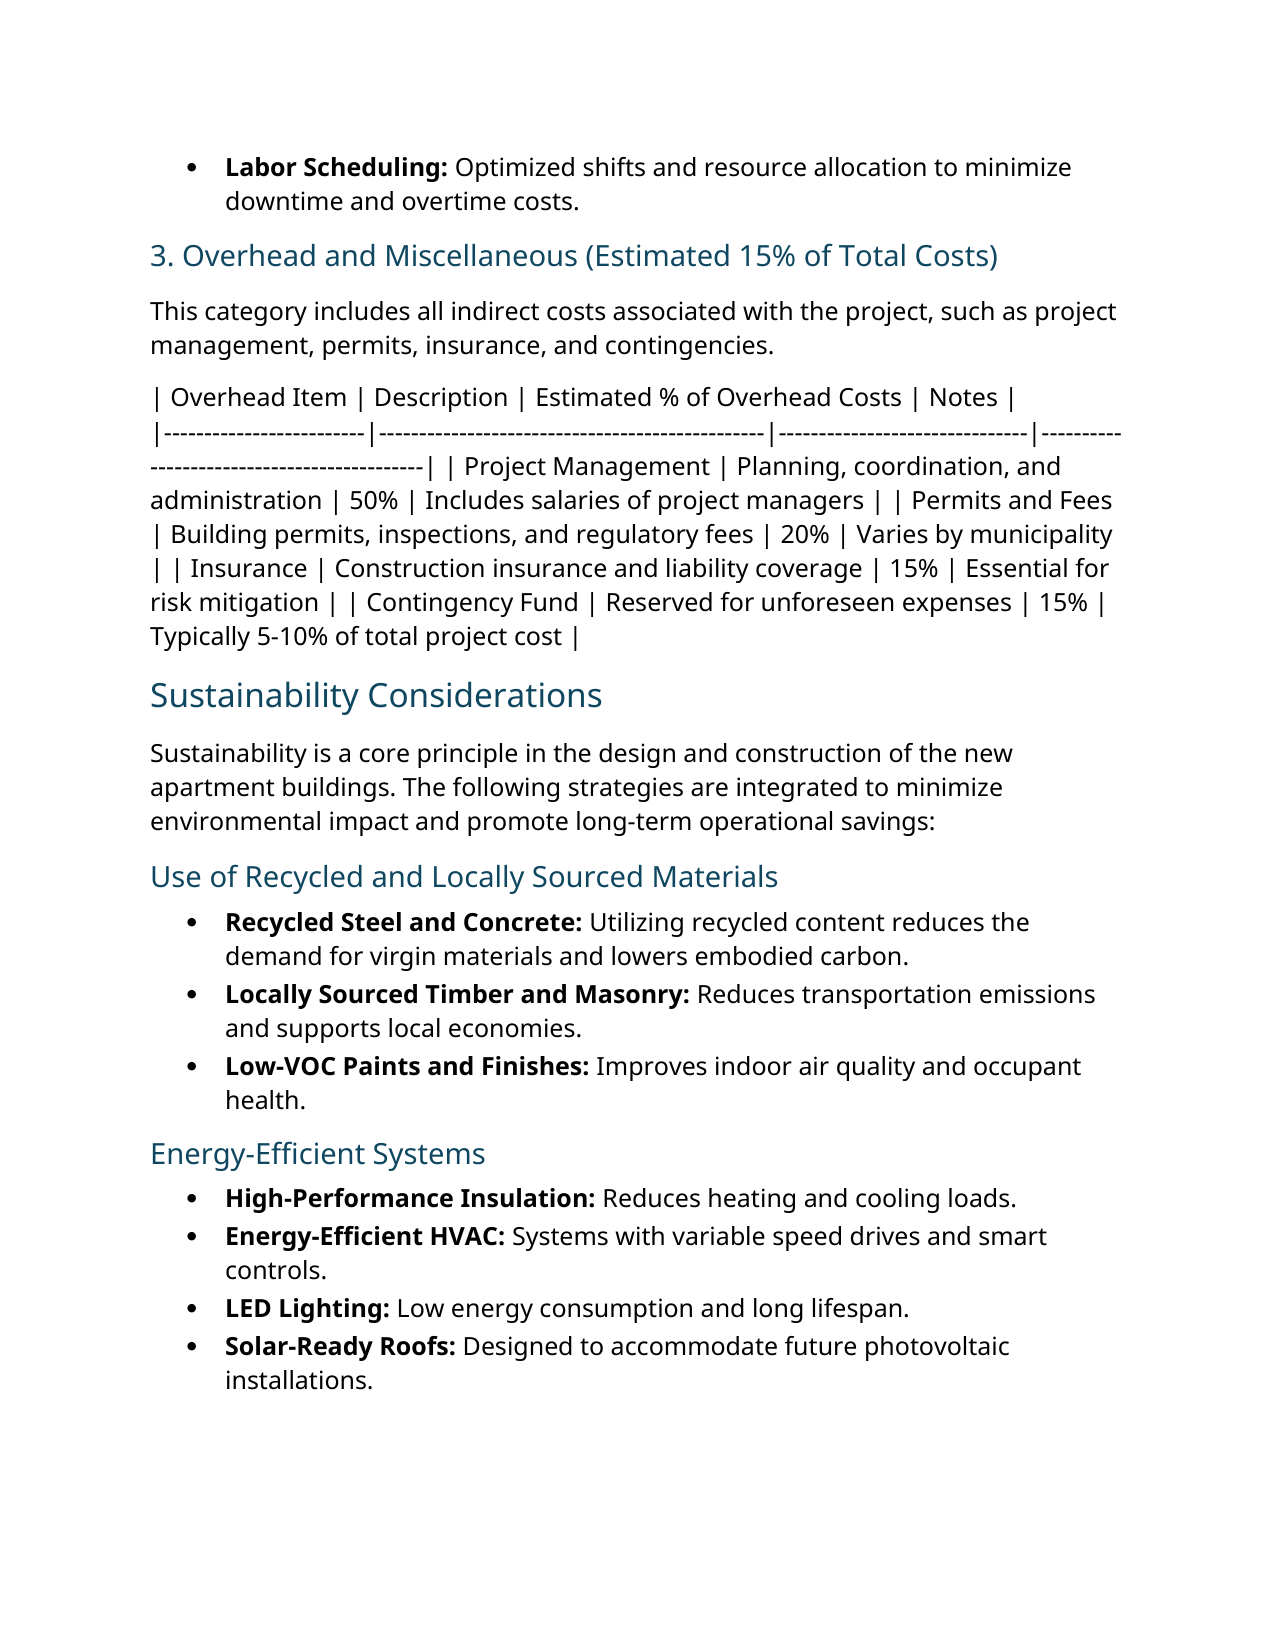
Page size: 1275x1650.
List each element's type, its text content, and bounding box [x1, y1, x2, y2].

list Solar-Ready Roofs: Designed to accommodate future photovoltaic installations. [187, 1328, 1125, 1397]
text Sustainability is a core principle in the design and construction of the new apartment buildings. The following strategies are integrated to minimize environmental impact and promote long-term operational savings: [150, 736, 1125, 838]
list Labor Scheduling: Optimized shifts and resource allocation to minimize downtime and overtime costs. [187, 150, 1125, 218]
subtitle Energy-Efficient Systems [150, 1133, 1125, 1173]
text This category includes all indirect costs associated with the project, such as project management, permits, insurance, and contingencies. [150, 293, 1125, 361]
list Energy-Efficient HVAC: Systems with variable speed drives and smart controls. [187, 1219, 1125, 1287]
list LED Lighting: Low energy consumption and long lifespan. [187, 1291, 1125, 1325]
list High-Performance Insulation: Reduces heating and cooling loads. [187, 1181, 1125, 1215]
subtitle 3. Overhead and Miscellaneous (Estimated 15% of Total Costs) [150, 235, 1125, 274]
subtitle Use of Recycled and Locally Sourced Materials [150, 856, 1125, 896]
text | Overhead Item | Description | Estimated % of Overhead Costs | Notes | |-------------------------|------------------------------------------------|-------------------------------|--------------------------------------------| | Project Management | Planning, coordination, and administration | 50% | Includes salaries of project managers | | Permits and Fees | Building permits, inspections, and regulatory fees | 20% | Varies by municipality | | Insurance | Construction insurance and liability coverage | 15% | Essential for risk mitigation | | Contingency Fund | Reserved for unforeseen expenses | 15% | Typically 5-10% of total project cost | [150, 380, 1125, 653]
subtitle Sustainability Considerations [150, 671, 1125, 717]
list Locally Sourced Timber and Masonry: Reduces transportation emissions and supports local economies. [187, 976, 1125, 1044]
list Recycled Steel and Concrete: Utilizing recycled content reduces the demand for virgin materials and lowers embodied carbon. [187, 904, 1125, 973]
list Low-VOC Paints and Finishes: Improves indoor air quality and occupant health. [187, 1048, 1125, 1116]
